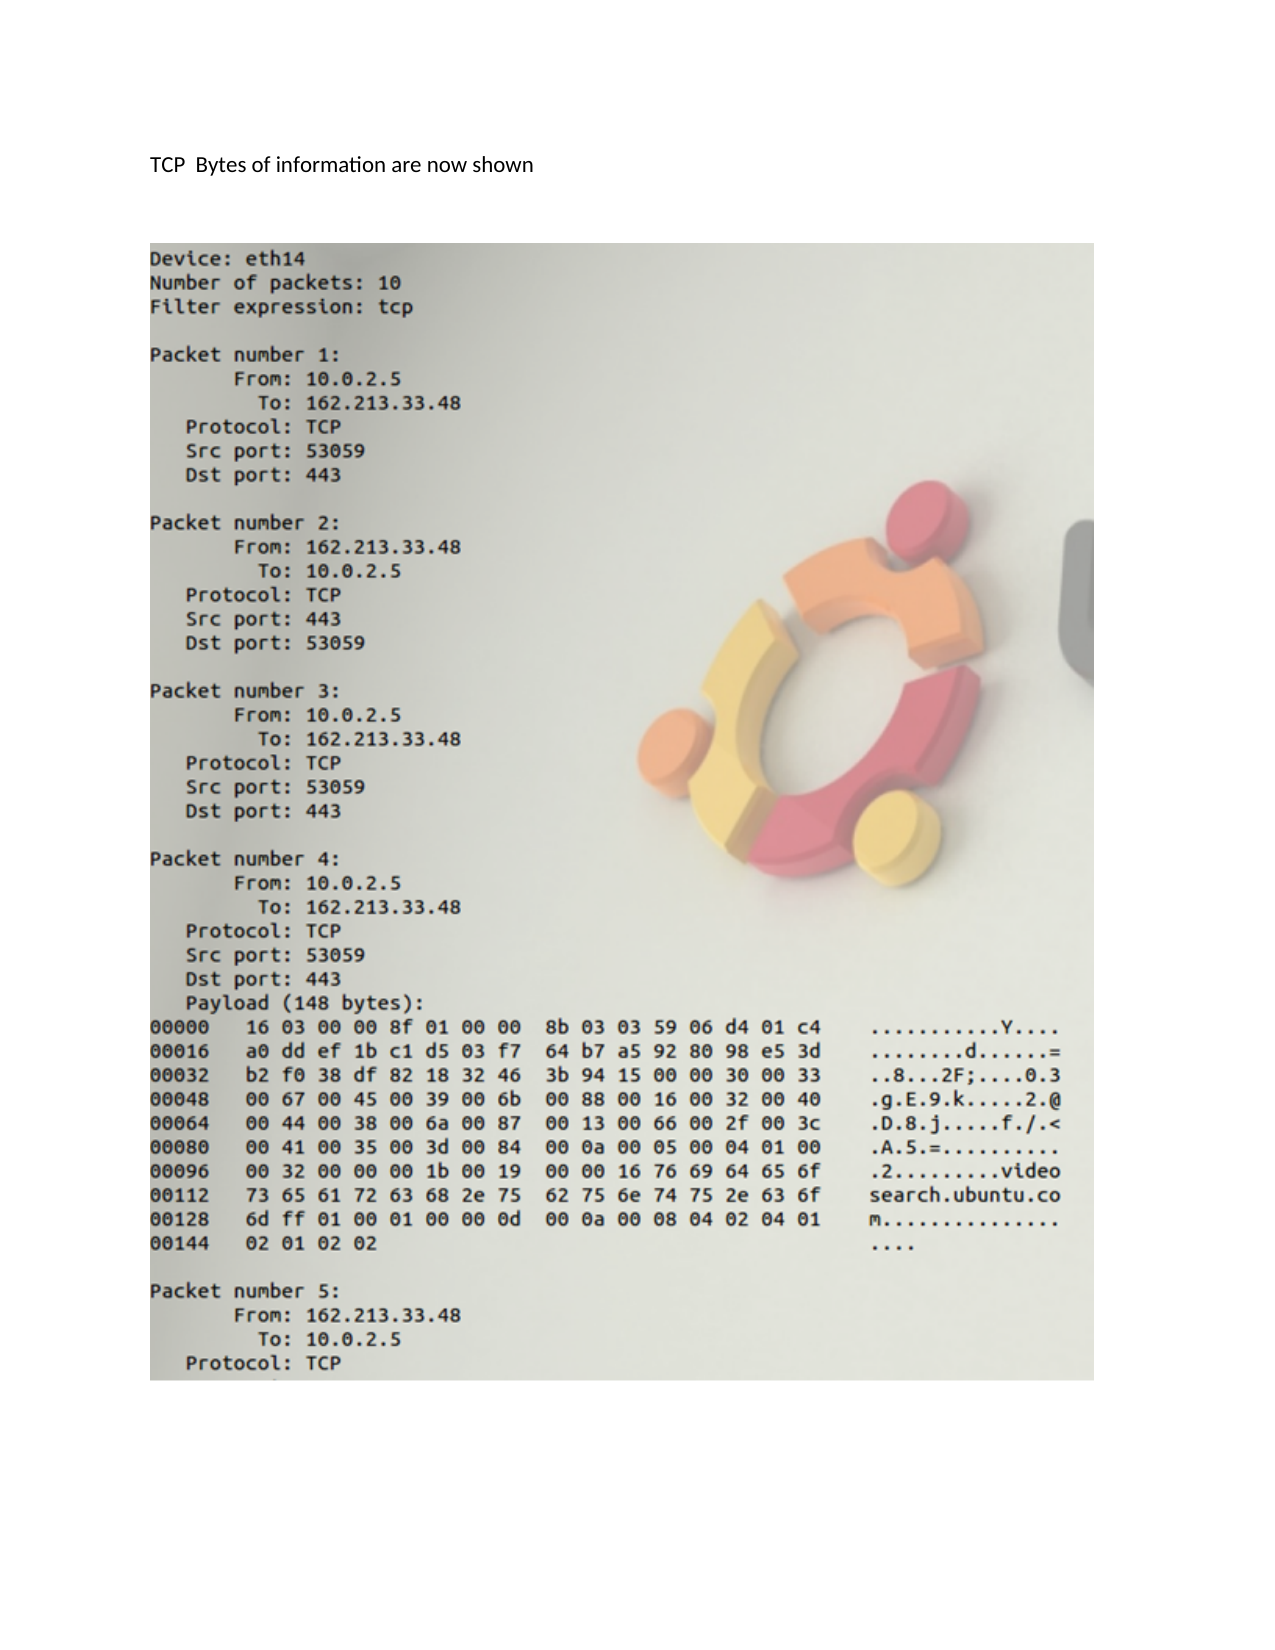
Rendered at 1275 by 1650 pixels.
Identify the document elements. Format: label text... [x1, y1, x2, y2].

text TCP Bytes of information are now shown [150, 150, 1125, 178]
picture [150, 243, 1094, 1387]
